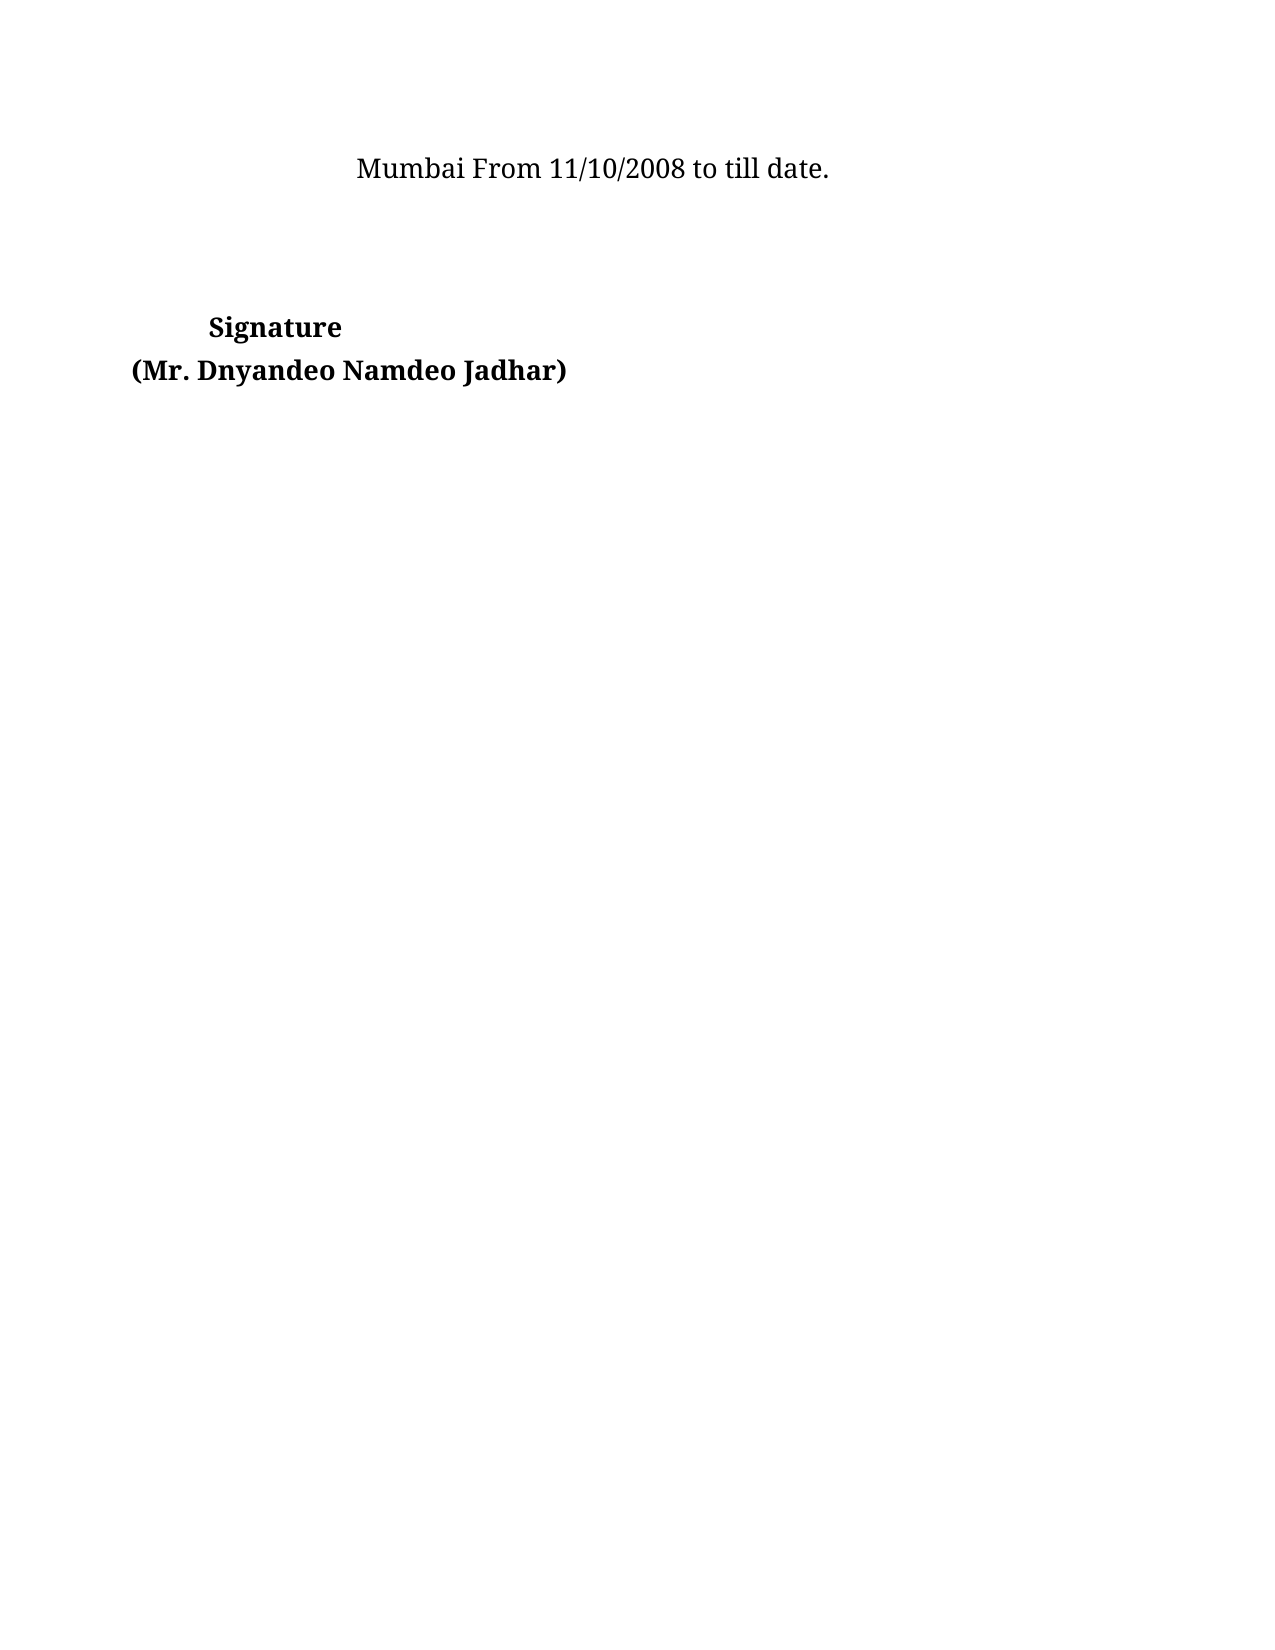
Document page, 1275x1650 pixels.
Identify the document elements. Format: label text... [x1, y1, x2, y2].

text Mumbai From 11/10/2008 to till date. [131, 150, 1172, 187]
text (Mr. Dnyandeo Namdeo Jadhar) [131, 351, 1172, 388]
text Signature [131, 309, 1172, 346]
